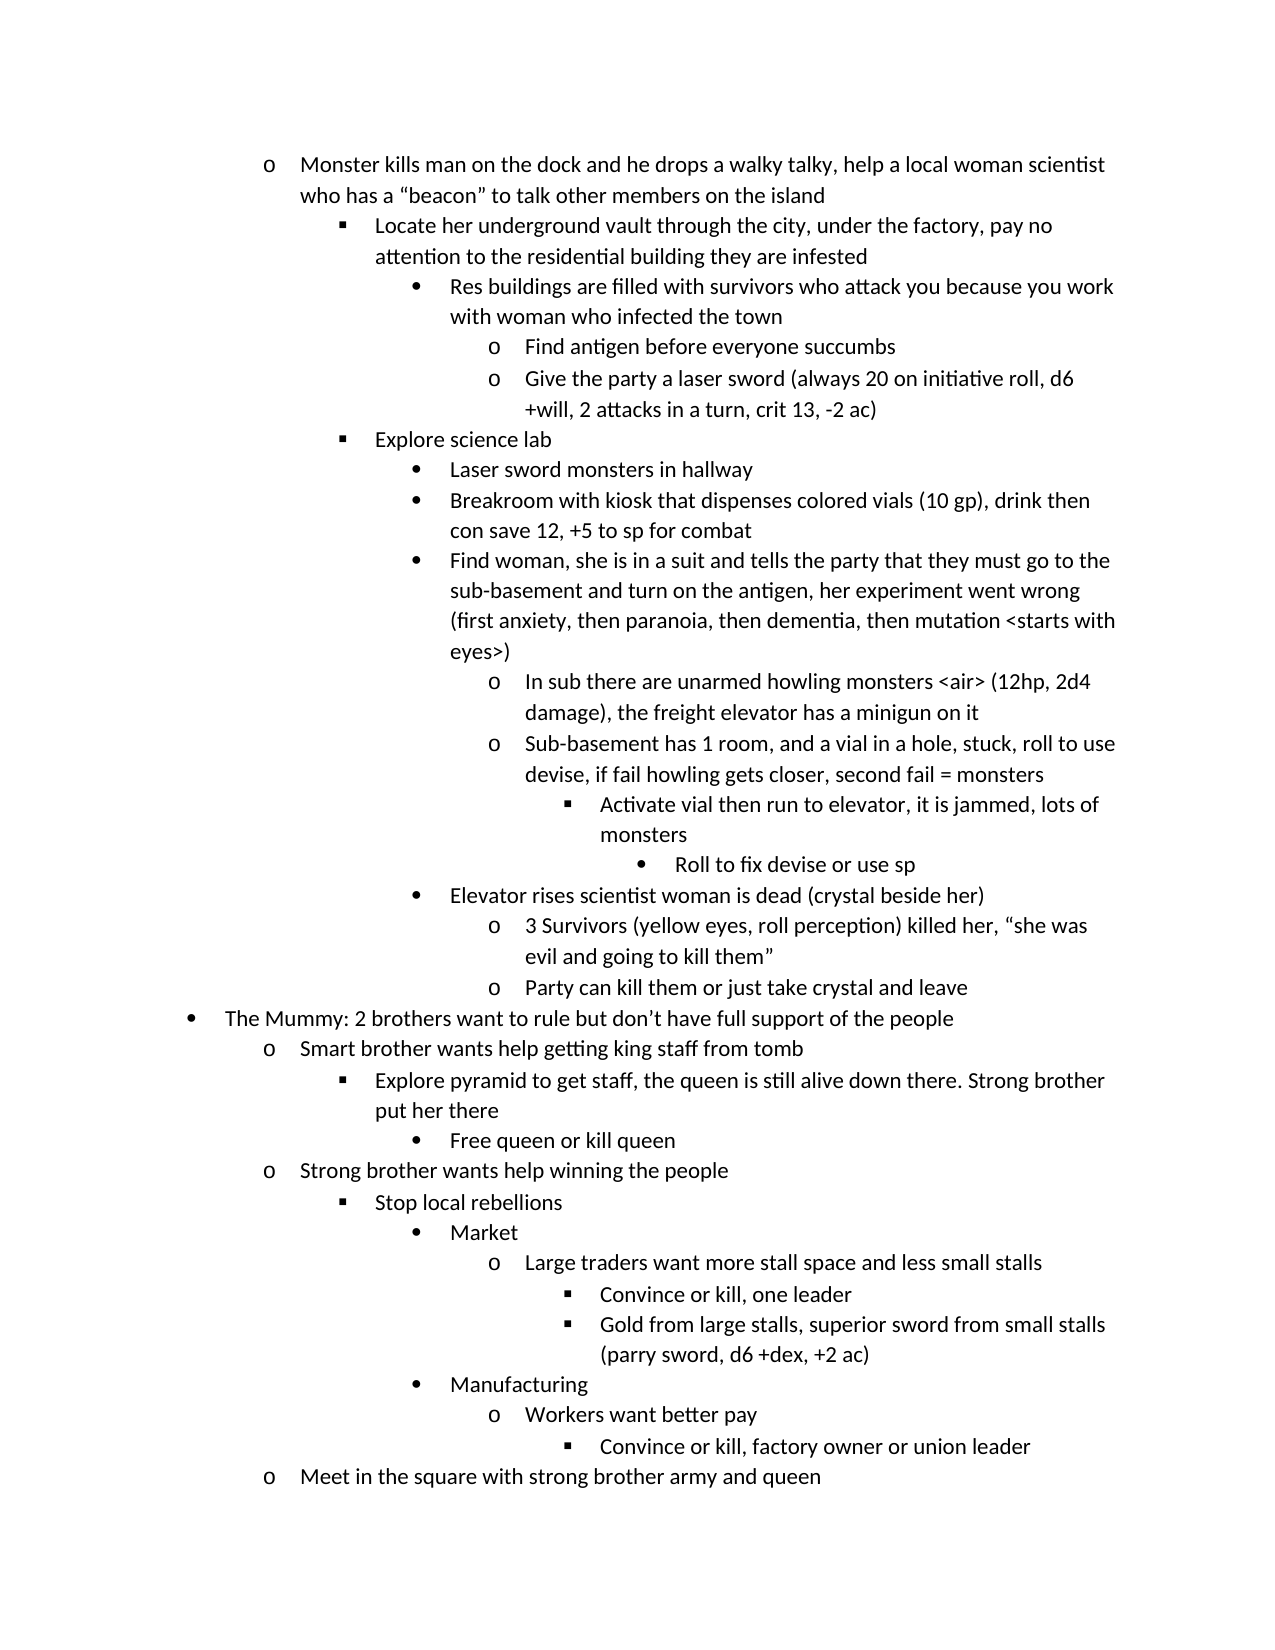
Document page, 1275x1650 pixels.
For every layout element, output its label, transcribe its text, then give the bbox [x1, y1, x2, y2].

list Res buildings are filled with survivors who attack you because you work with woman who infected the town [412, 272, 1125, 330]
list Sub-basement has 1 room, and a vial in a hole, stuck, roll to use devise, if fail howling gets closer, second fail = monsters [487, 729, 1125, 788]
list Explore science lab [337, 425, 1125, 453]
list Meet in the square with strong brother army and queen [262, 1462, 1125, 1491]
list Breakroom with kiosk that dispenses colored vials (10 gp), drink then con save 12, +5 to sp for combat [412, 486, 1125, 544]
list Give the party a laser sword (always 20 on initiative roll, d6 +will, 2 attacks in a turn, crit 13, -2 ac) [487, 364, 1125, 423]
list Strong brother wants help winning the people [262, 1156, 1125, 1186]
list Roll to fix devise or use sp [637, 851, 1125, 879]
list 3 Survivors (yellow eyes, roll perception) killed her, “she was evil and going to kill them” [487, 911, 1125, 970]
list The Mummy: 2 brothers want to rule but don’t have full support of the people [187, 1004, 1125, 1032]
list Stop local rebellions [337, 1188, 1125, 1216]
list Workers want better pay [487, 1401, 1125, 1430]
list Activate vial then run to elevator, it is jammed, lots of monsters [562, 790, 1125, 848]
list Monster kills man on the dock and he drops a walky talky, help a local woman scientist who has a “beacon” to talk other members on the island [262, 150, 1125, 209]
list Manufacturing [412, 1370, 1125, 1398]
list Laser sword monsters in hallway [412, 456, 1125, 484]
list Convince or kill, factory owner or union leader [562, 1432, 1125, 1460]
list Elevator rises scientist woman is dead (crystal beside her) [412, 881, 1125, 909]
list In sub there are unarmed howling monsters <air> (12hp, 2d4 damage), the freight elevator has a minigun on it [487, 667, 1125, 726]
list Find woman, she is in a suit and tells the party that they must go to the sub-basement and turn on the antigen, her experiment went wrong (first anxiety, then paranoia, then dementia, then mutation <starts with eyes>) [412, 546, 1125, 665]
list Find antigen before everyone succumbs [487, 332, 1125, 362]
list Convince or kill, one leader [562, 1280, 1125, 1308]
list Gold from large stalls, superior sword from small stalls (parry sword, d6 +dex, +2 ac) [562, 1310, 1125, 1368]
list Large traders want more stall space and less small stalls [487, 1248, 1125, 1277]
list Party can kill them or just take crystal and leave [487, 973, 1125, 1002]
list Locate her underground vault through the city, under the factory, pay no attention to the residential building they are infested [337, 212, 1125, 270]
list Market [412, 1218, 1125, 1246]
list Smart brother wants help getting king staff from tomb [262, 1034, 1125, 1063]
list Free queen or kill queen [412, 1126, 1125, 1154]
list Explore pyramid to get staff, the queen is still alive down there. Strong brother put her there [337, 1066, 1125, 1124]
